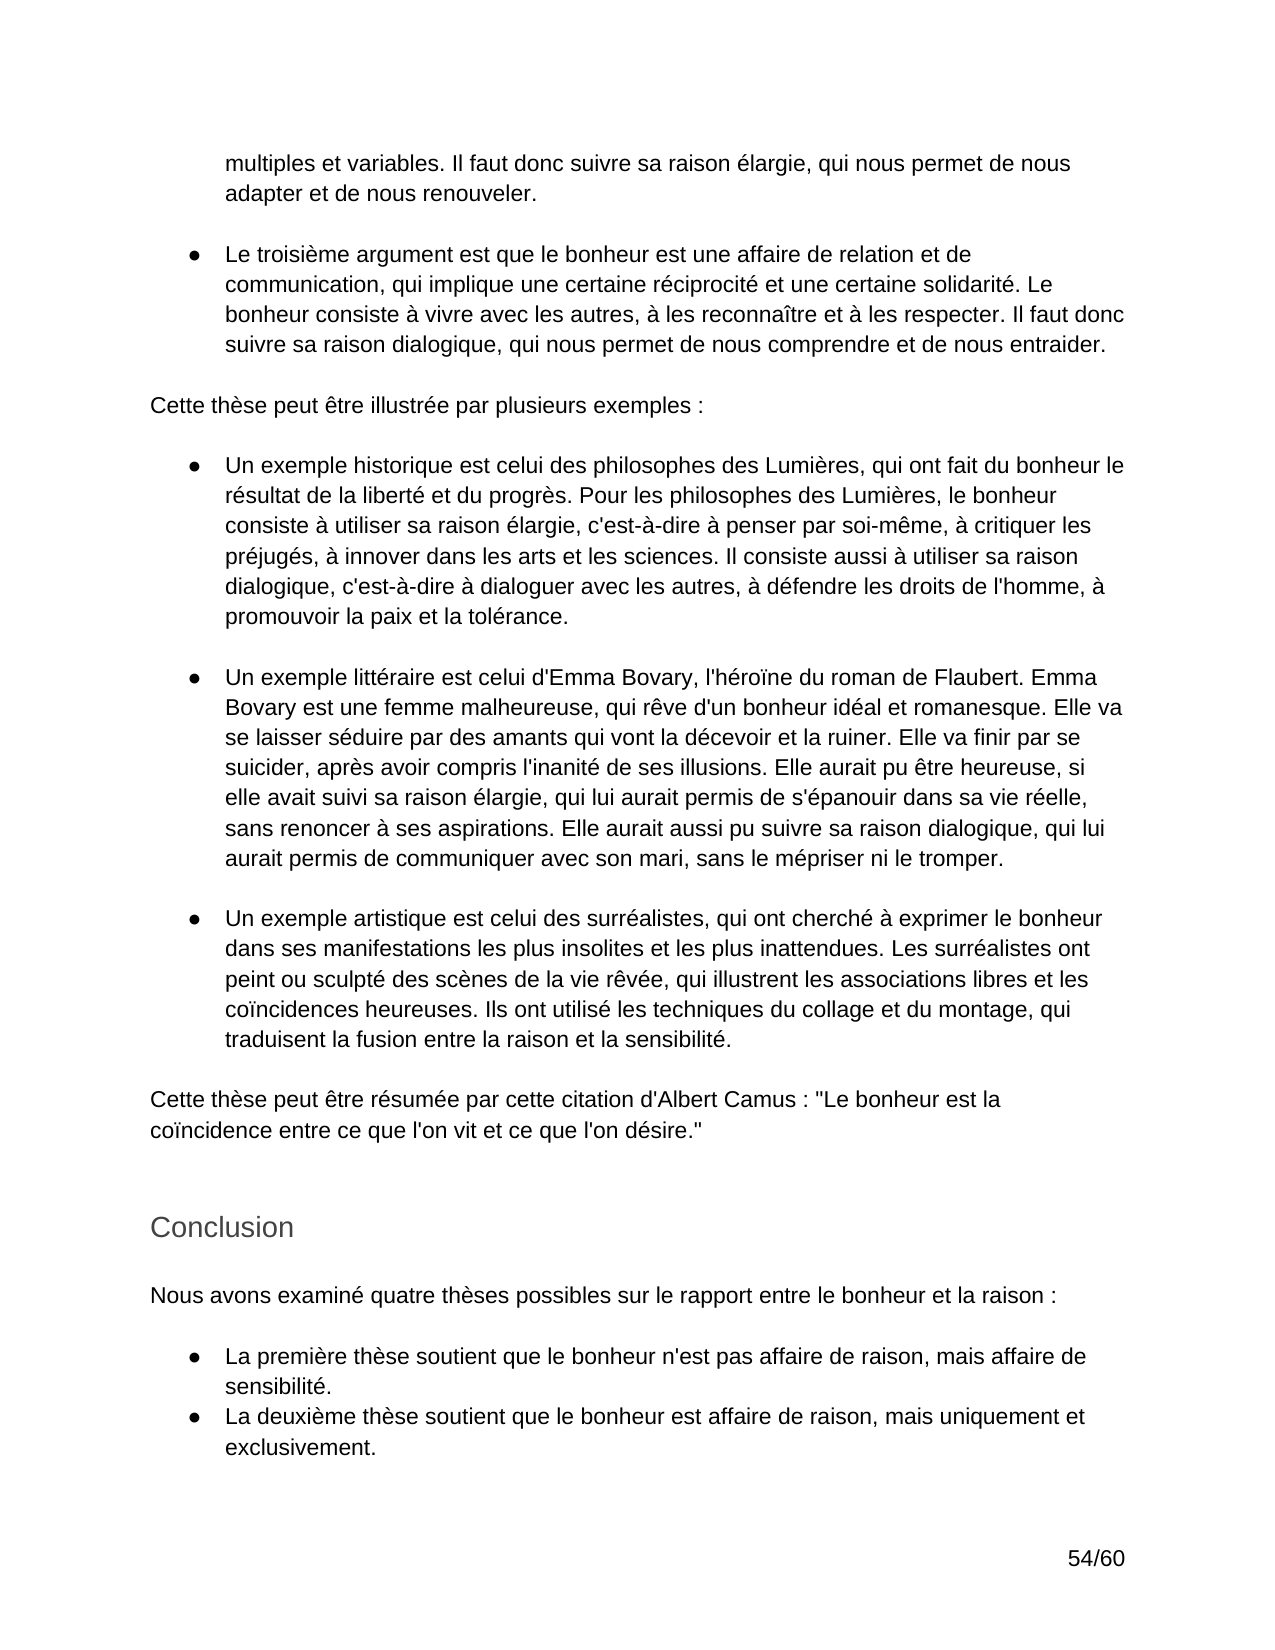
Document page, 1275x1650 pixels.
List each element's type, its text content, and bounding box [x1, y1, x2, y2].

text Cette thèse peut être résumée par cette citation d'Albert Camus : "Le bonheur est la coïncidence entre ce que l'on vit et ce que l'on désire." [150, 1086, 1125, 1143]
list Un exemple historique est celui des philosophes des Lumières, qui ont fait du bonheur le résultat de la liberté et du progrès. Pour les philosophes des Lumières, le bonheur consiste à utiliser sa raison élargie, c'est-à-dire à penser par soi-même, à critiquer les préjugés, à innover dans les arts et les sciences. Il consiste aussi à utiliser sa raison dialogique, c'est-à-dire à dialoguer avec les autres, à défendre les droits de l'homme, à promouvoir la paix et la tolérance. [187, 452, 1125, 629]
list Un exemple littéraire est celui d'Emma Bovary, l'héroïne du roman de Flaubert. Emma Bovary est une femme malheureuse, qui rêve d'un bonheur idéal et romanesque. Elle va se laisser séduire par des amants qui vont la décevoir et la ruiner. Elle va finir par se suicider, après avoir compris l'inanité de ses illusions. Elle aurait pu être heureuse, si elle avait suivi sa raison élargie, qui lui aurait permis de s'épanouir dans sa vie réelle, sans renoncer à ses aspirations. Elle aurait aussi pu suivre sa raison dialogique, qui lui aurait permis de communiquer avec son mari, sans le mépriser ni le tromper. [187, 663, 1125, 871]
text Nous avons examiné quatre thèses possibles sur le rapport entre le bonheur et la raison : [150, 1282, 1125, 1309]
list La première thèse soutient que le bonheur n'est pas affaire de raison, mais affaire de sensibilité. [187, 1343, 1125, 1399]
list Un exemple artistique est celui des surréalistes, qui ont cherché à exprimer le bonheur dans ses manifestations les plus insolites et les plus inattendues. Les surréalistes ont peint ou sculpté des scènes de la vie rêvée, qui illustrent les associations libres et les coïncidences heureuses. Ils ont utilisé les techniques du collage et du montage, qui traduisent la fusion entre la raison et la sensibilité. [187, 905, 1125, 1052]
list La deuxième thèse soutient que le bonheur est affaire de raison, mais uniquement et exclusivement. [187, 1403, 1125, 1460]
list Le troisième argument est que le bonheur est une affaire de relation et de communication, qui implique une certaine réciprocité et une certaine solidarité. Le bonheur consiste à vivre avec les autres, à les reconnaître et à les respecter. Il faut donc suivre sa raison dialogique, qui nous permet de nous comprendre et de nous entraider. [187, 241, 1125, 358]
text Cette thèse peut être illustrée par plusieurs exemples : [150, 392, 1125, 418]
subtitle Conclusion [150, 1210, 1125, 1244]
